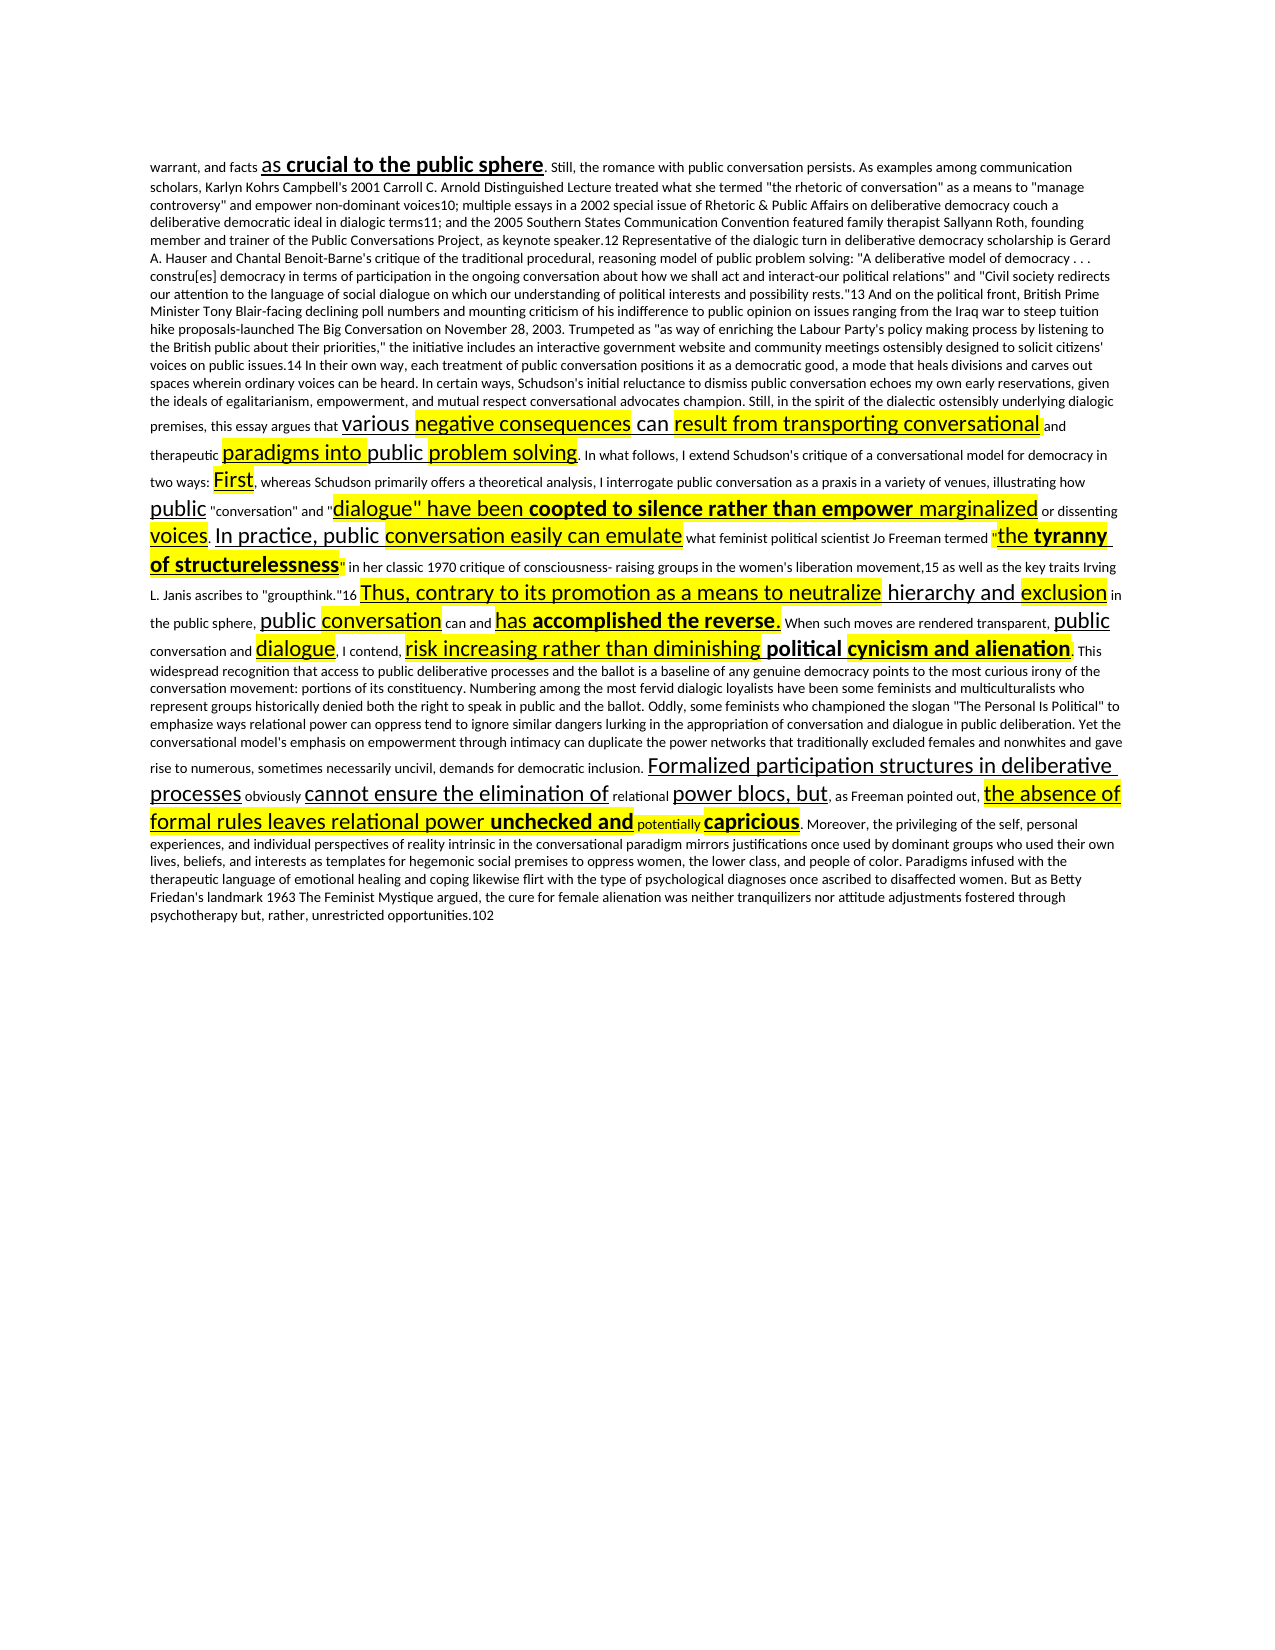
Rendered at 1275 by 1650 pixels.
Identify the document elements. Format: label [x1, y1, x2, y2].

text [150, 150, 1125, 924]
